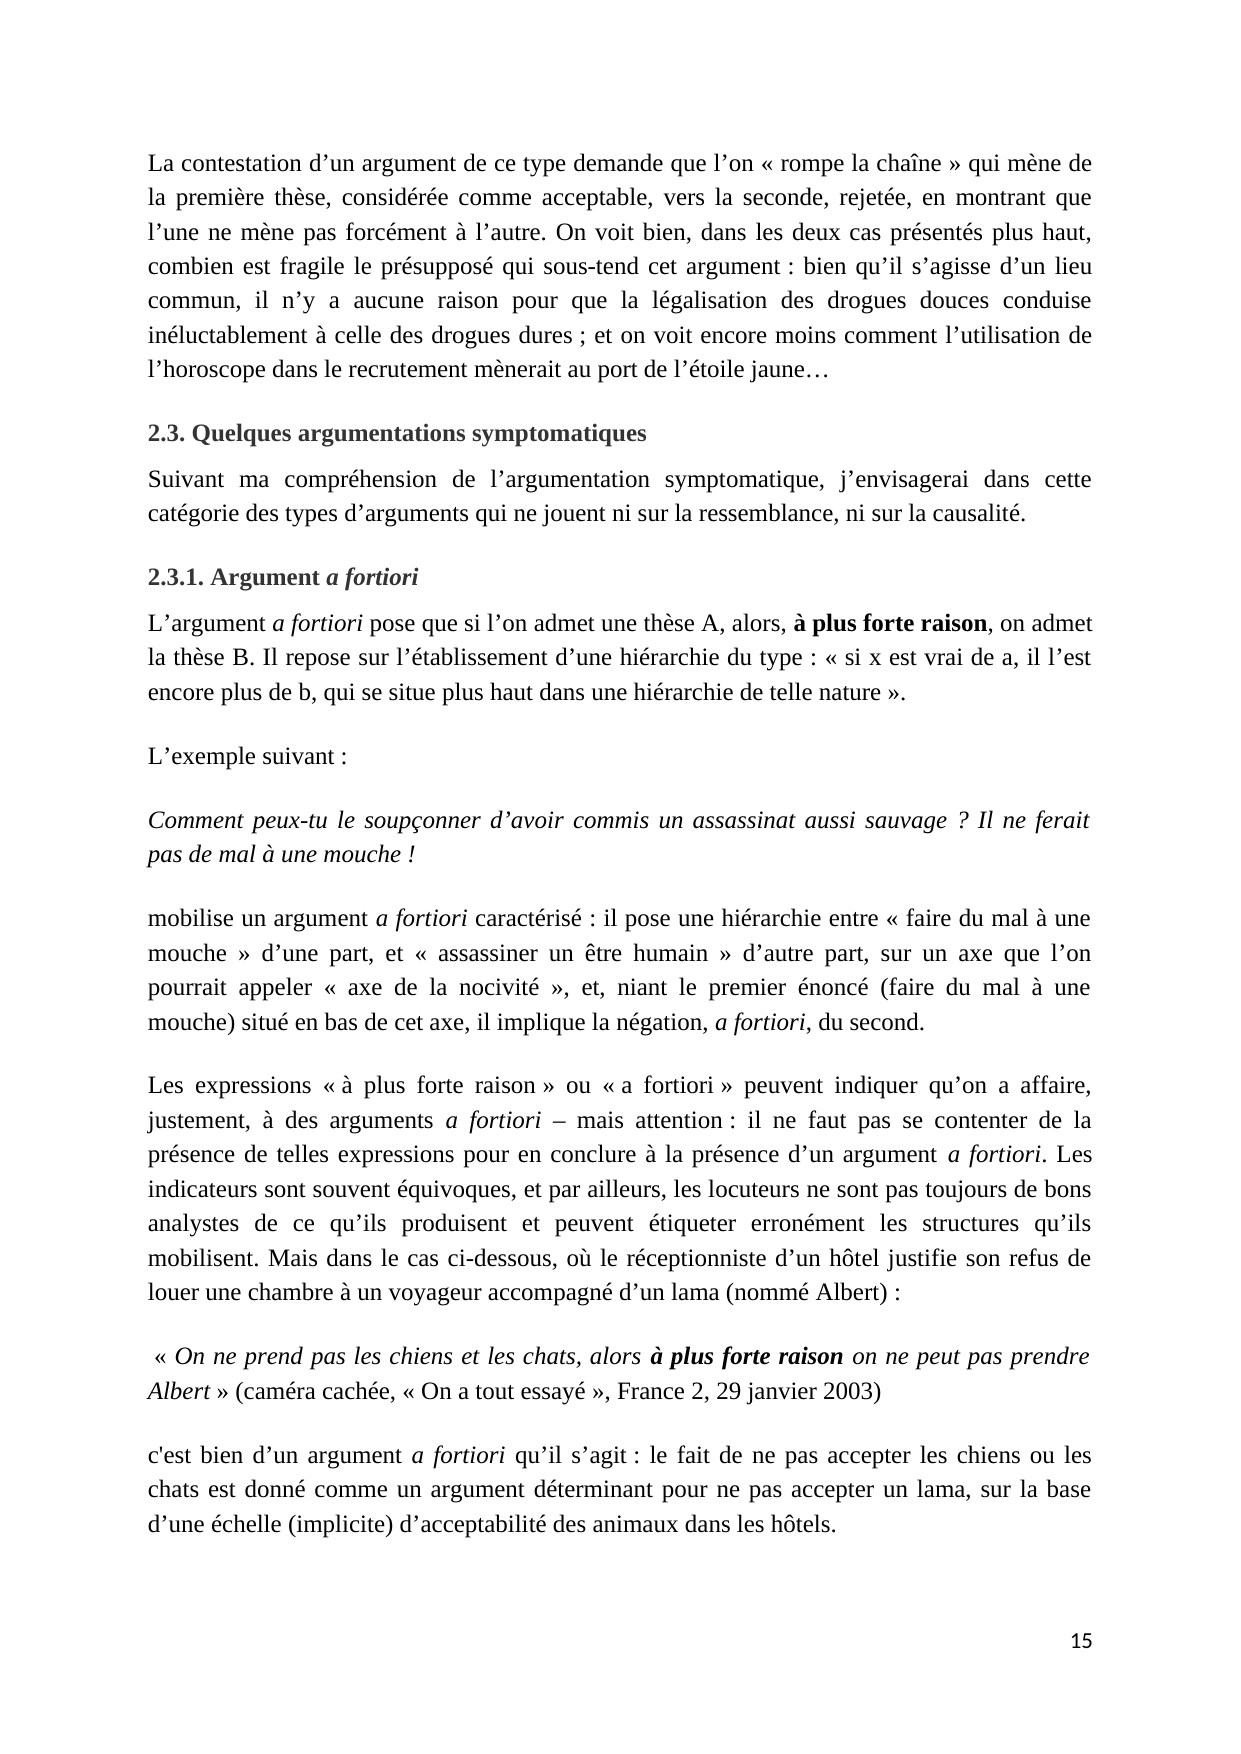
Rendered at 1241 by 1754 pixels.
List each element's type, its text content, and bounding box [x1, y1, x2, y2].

text « On ne prend pas les chiens et les chats, alors à plus forte raison on ne peut pas prendre Albert » (caméra cachée, « On a tout essayé », France 2, 29 janvier 2003) [148, 1341, 1093, 1405]
text mobilise un argument a fortiori caractérisé : il pose une hiérarchie entre « faire du mal à une mouche » d’une part, et « assassiner un être humain » d’autre part, sur un axe que l’on pourrait appeler « axe de la nocivité », et, niant le premier énoncé (faire du mal à une mouche) situé en bas de cet axe, il implique la négation, a fortiori, du second. [148, 903, 1093, 1035]
subtitle 2.3. Quelques argumentations symptomatiques [148, 418, 1093, 447]
text c'est bien d’un argument a fortiori qu’il s’agit : le fait de ne pas accepter les chiens ou les chats est donné comme un argument déterminant pour ne pas accepter un lama, sur la base d’une échelle (implicite) d’acceptabilité des animaux dans les hôtels. [148, 1440, 1093, 1538]
text L’argument a fortiori pose que si l’on admet une thèse A, alors, à plus forte raison, on admet la thèse B. Il repose sur l’établissement d’une hiérarchie du type : « si x est vrai de a, il l’est encore plus de b, qui se situe plus haut dans une hiérarchie de telle nature ». [148, 608, 1093, 706]
subtitle 2.3.1. Argument a fortiori [148, 562, 1093, 591]
text Les expressions « à plus forte raison » ou « a fortiori » peuvent indiquer qu’on a affaire, justement, à des arguments a fortiori – mais attention : il ne faut pas se contenter de la présence de telles expressions pour en conclure à la présence d’un argument a fortiori. Les indicateurs sont souvent équivoques, et par ailleurs, les locuteurs ne sont pas toujours de bons analystes de ce qu’ils produisent et peuvent étiqueter erronément les structures qu’ils mobilisent. Mais dans le cas ci-dessous, où le réceptionniste d’un hôtel justifie son refus de louer une chambre à un voyageur accompagné d’un lama (nommé Albert) : [148, 1071, 1093, 1306]
text Comment peux-tu le soupçonner d’avoir commis un assassinat aussi sauvage ? Il ne ferait pas de mal à une mouche ! [148, 805, 1093, 868]
text L’exemple suivant : [148, 741, 1093, 769]
text La contestation d’un argument de ce type demande que l’on « rompe la chaîne » qui mène de la première thèse, considérée comme acceptable, vers la seconde, rejetée, en montrant que l’une ne mène pas forcément à l’autre. On voit bien, dans les deux cas présentés plus haut, combien est fragile le présupposé qui sous-tend cet argument : bien qu’il s’agisse d’un lieu commun, il n’y a aucune raison pour que la légalisation des drogues douces conduise inéluctablement à celle des drogues dures ; et on voit encore moins comment l’utilisation de l’horoscope dans le recrutement mènerait au port de l’étoile jaune… [148, 148, 1093, 383]
text Suivant ma compréhension de l’argumentation symptomatique, j’envisagerai dans cette catégorie des types d’arguments qui ne jouent ni sur la ressemblance, ni sur la causalité. [148, 464, 1093, 527]
